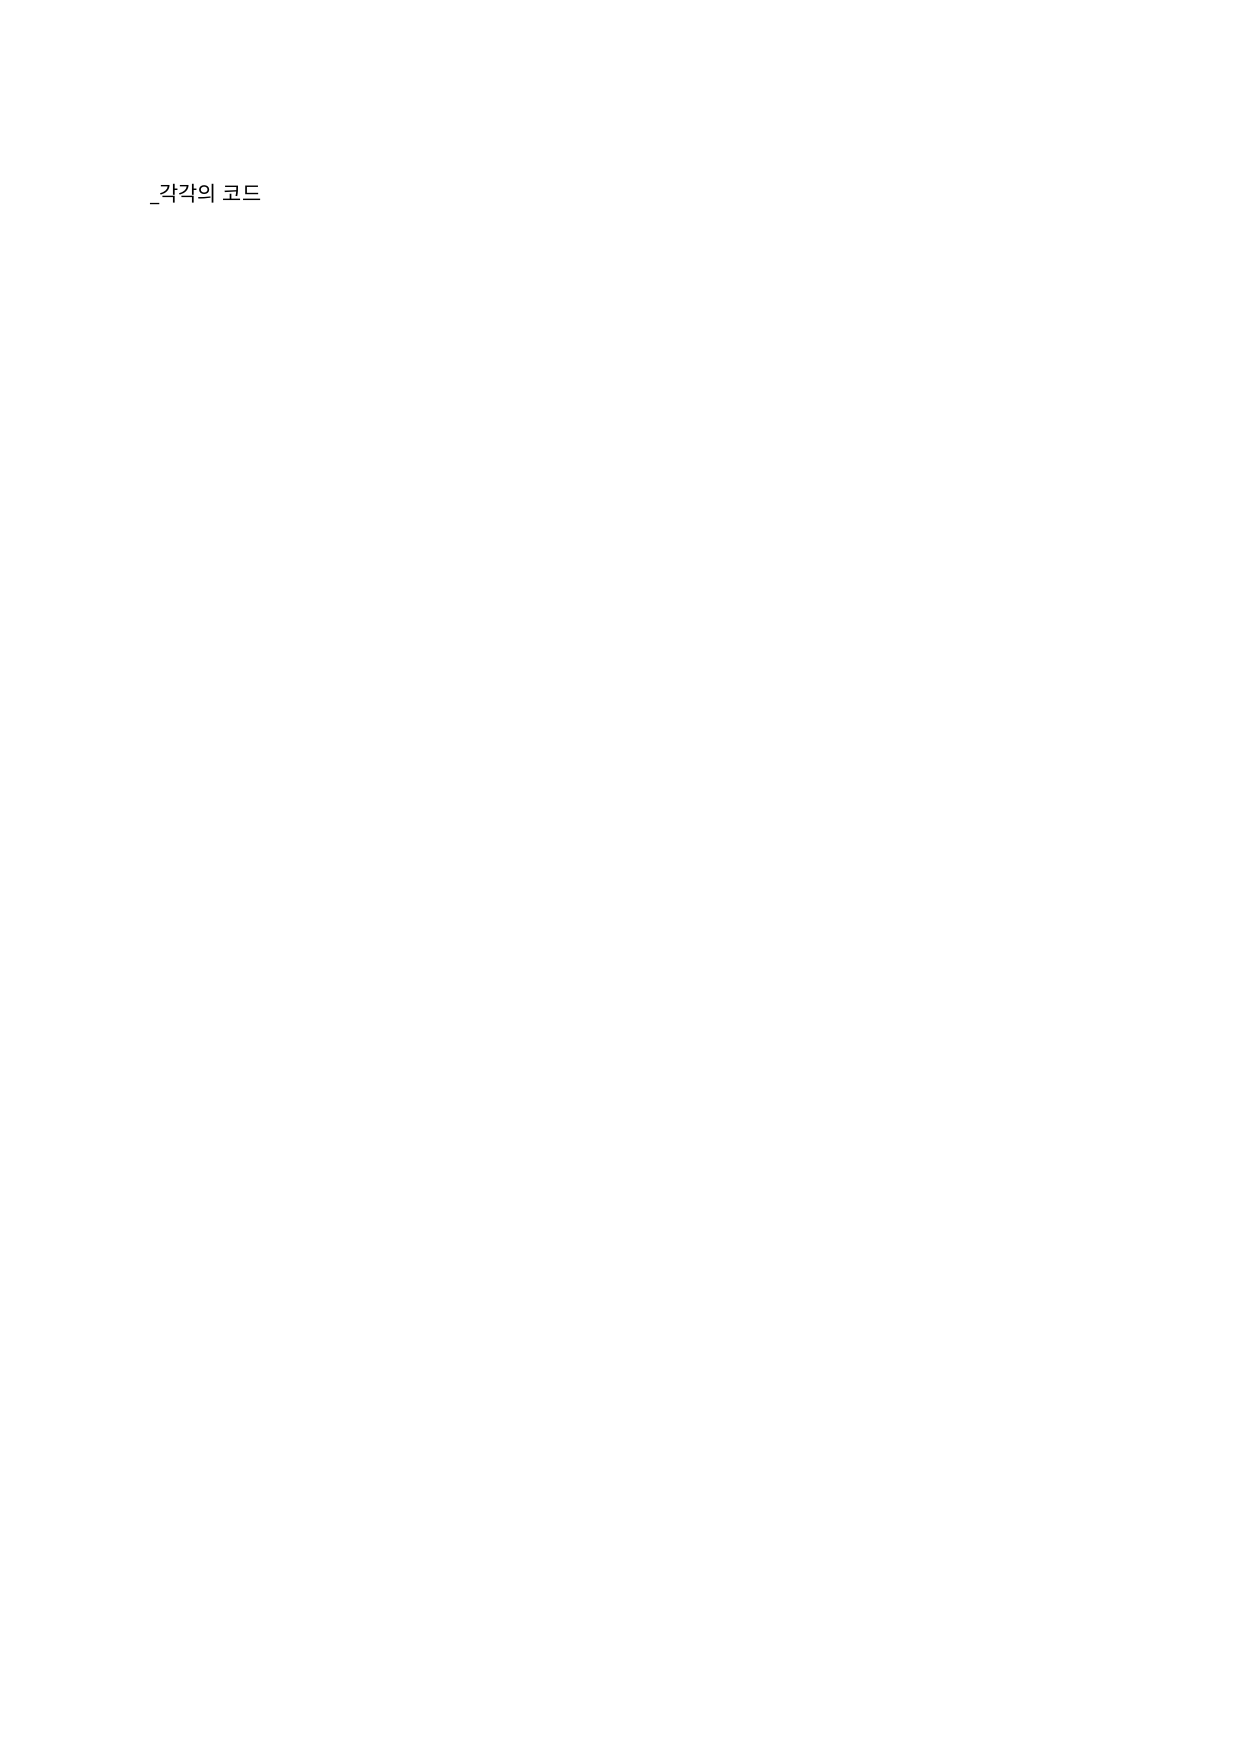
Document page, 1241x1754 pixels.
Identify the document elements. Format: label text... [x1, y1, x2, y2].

text _각각의 코드 [150, 177, 1090, 207]
